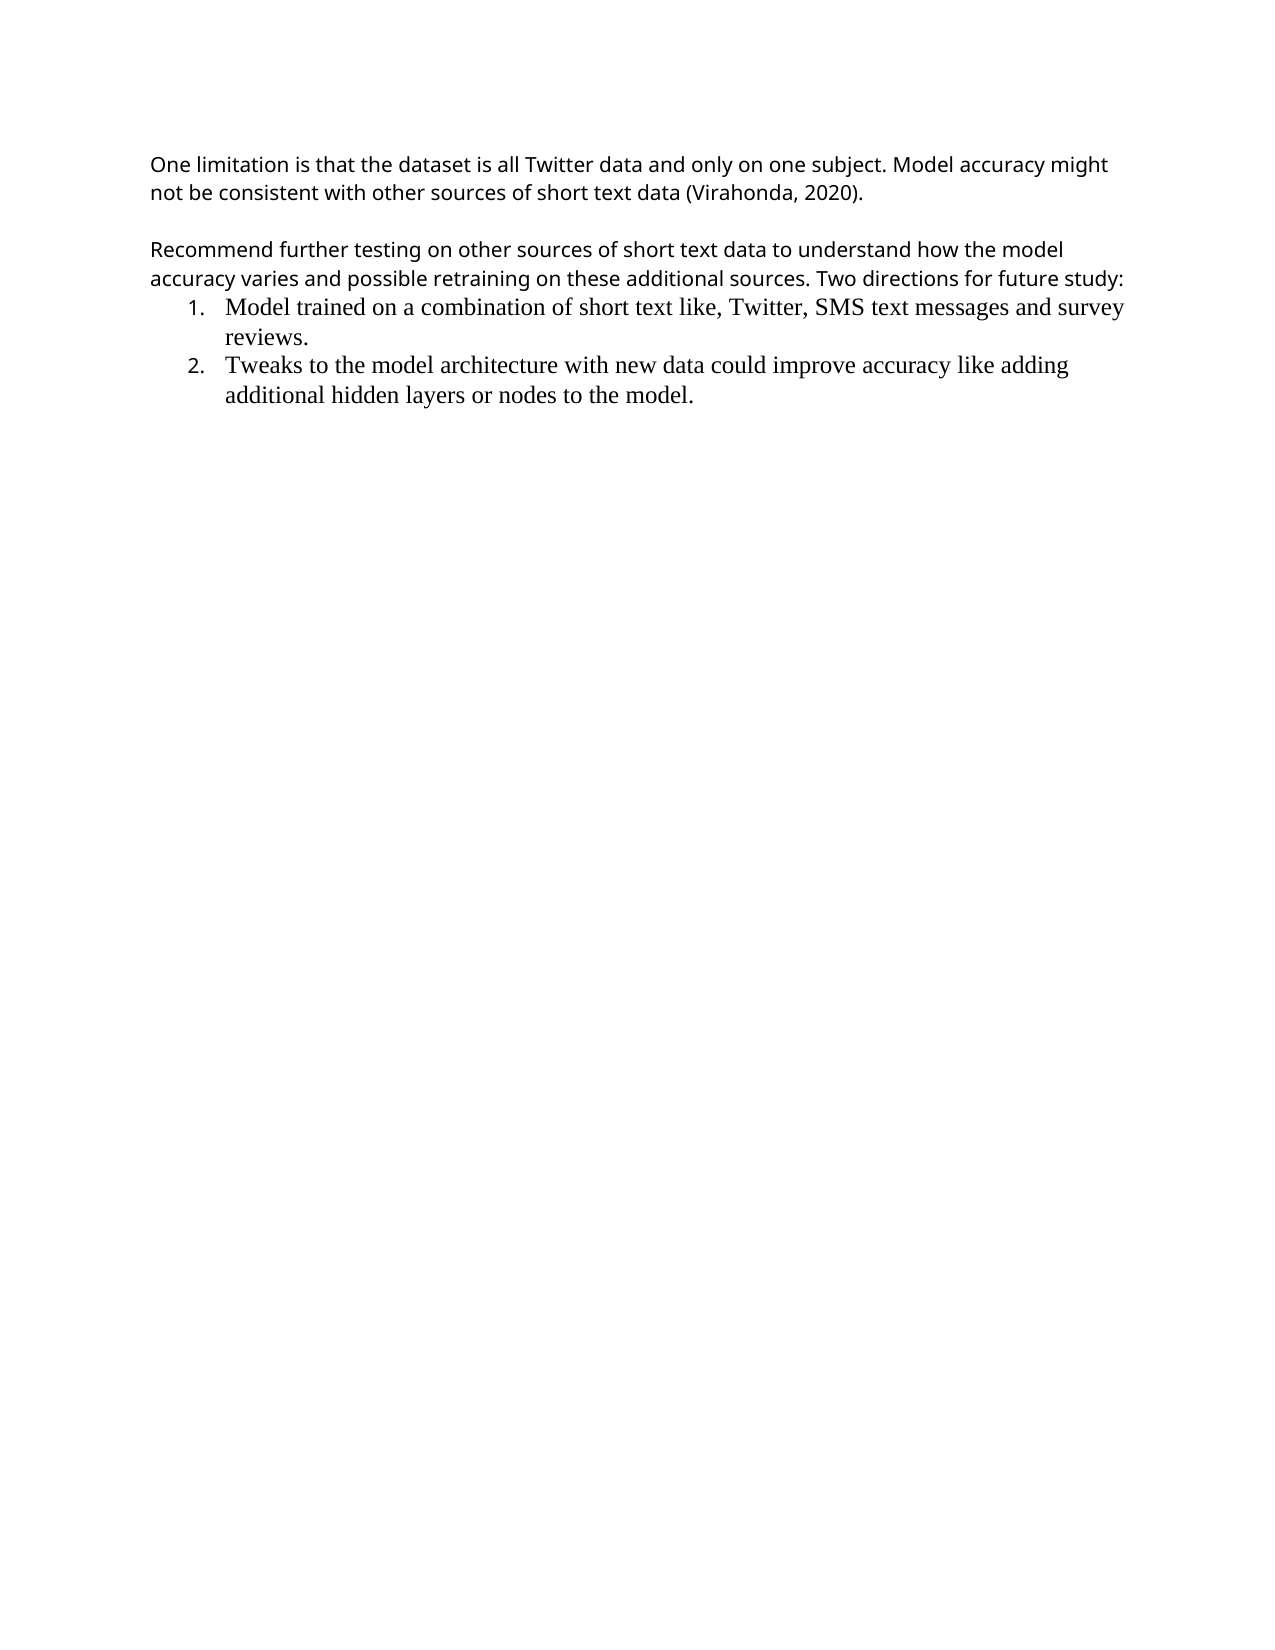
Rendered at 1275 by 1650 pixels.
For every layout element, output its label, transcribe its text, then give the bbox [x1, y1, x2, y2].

text Recommend further testing on other sources of short text data to understand how the model accuracy varies and possible retraining on these additional sources. Two directions for future study: [150, 235, 1125, 292]
list Tweaks to the model architecture with new data could improve accuracy like adding additional hidden layers or nodes to the model. [187, 350, 1125, 409]
text One limitation is that the dataset is all Twitter data and only on one subject. Model accuracy might not be consistent with other sources of short text data (Virahonda, 2020). [150, 150, 1125, 207]
list Model trained on a combination of short text like, Twitter, SMS text messages and survey reviews. [187, 292, 1125, 350]
